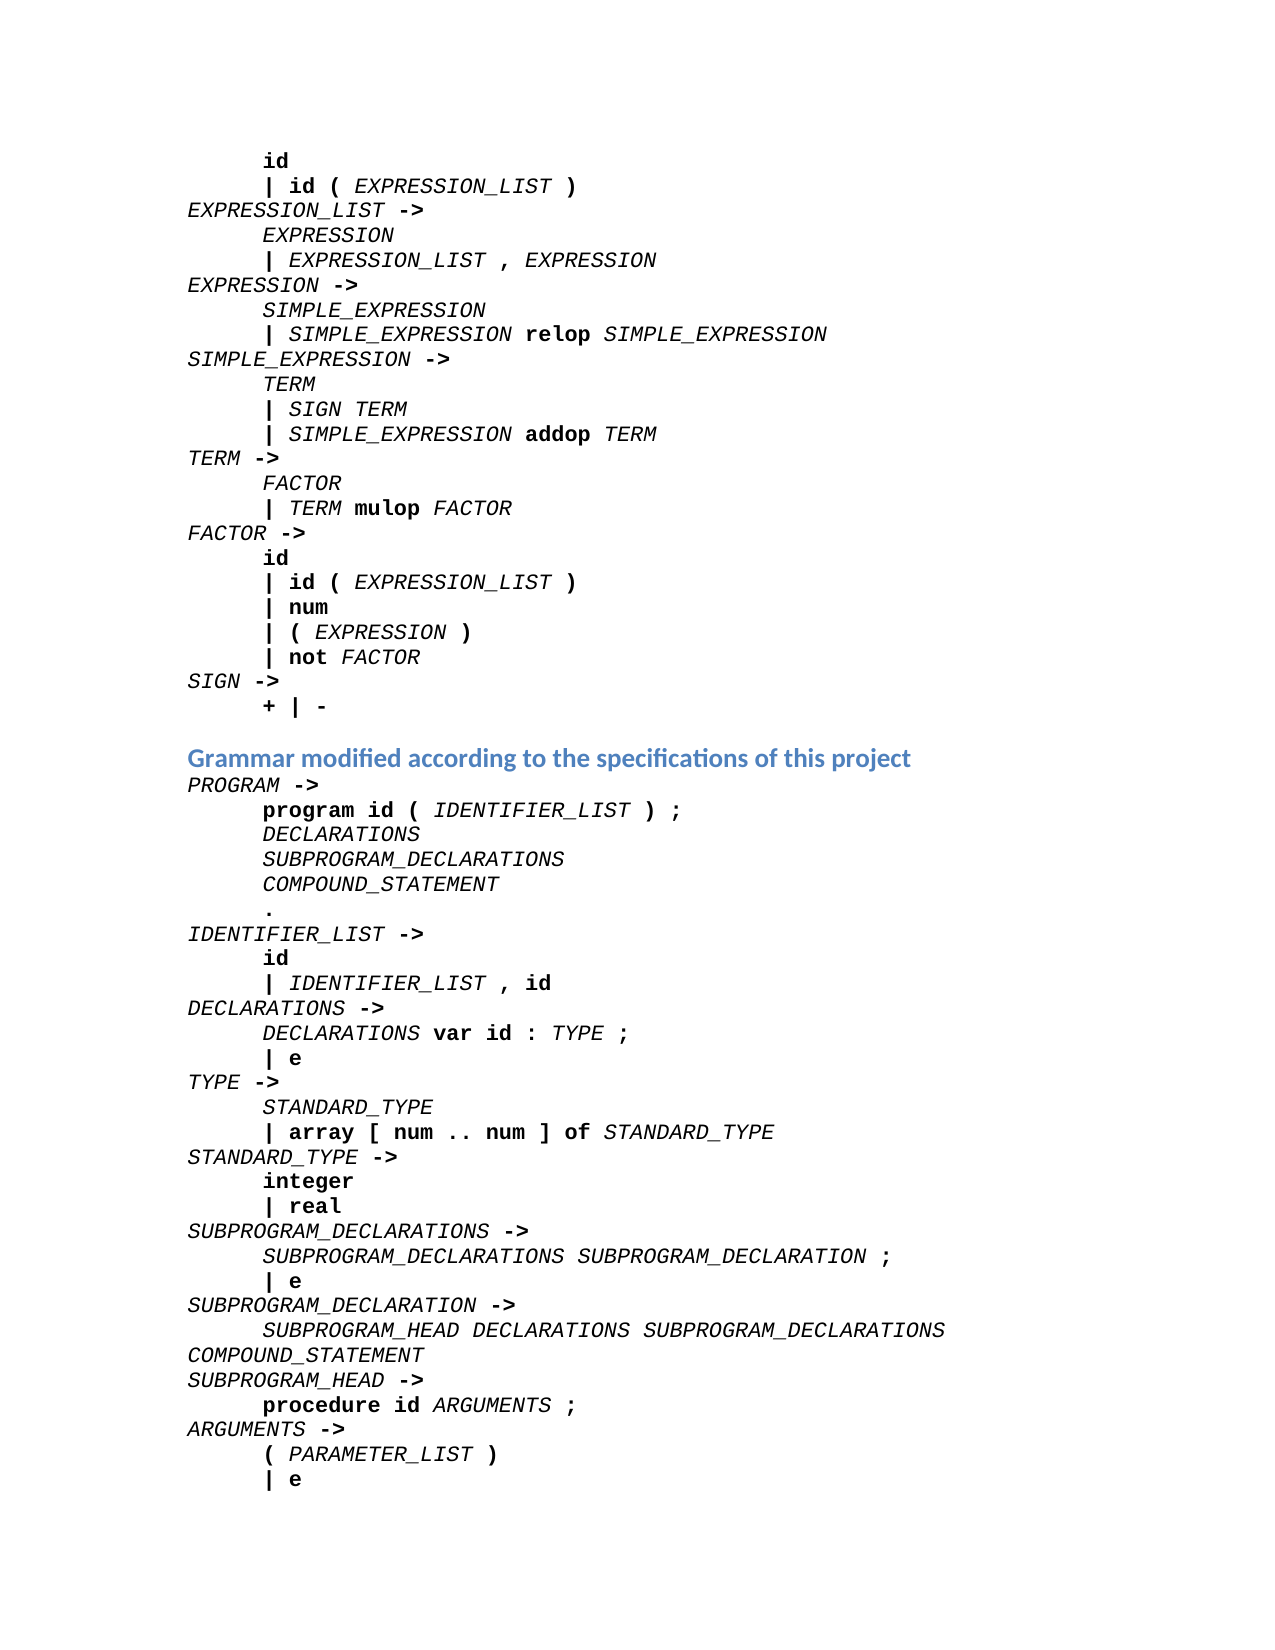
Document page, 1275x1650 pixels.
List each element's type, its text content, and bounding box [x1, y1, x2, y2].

text SUBPROGRAM_DECLARATION -> [187, 1295, 1087, 1319]
text | e [187, 1047, 1087, 1072]
text | TERM mulop FACTOR [187, 497, 1087, 522]
text . [187, 898, 1087, 923]
text | id ( EXPRESSION_LIST ) [187, 571, 1087, 596]
text ARGUMENTS -> [187, 1419, 1087, 1443]
text | EXPRESSION_LIST , EXPRESSION [187, 249, 1087, 274]
text | num [187, 596, 1087, 621]
text + | - [187, 695, 1087, 720]
text DECLARATIONS var id : TYPE ; [187, 1022, 1087, 1047]
text TERM [187, 373, 1087, 398]
text | e [187, 1468, 1087, 1493]
text EXPRESSION -> [187, 274, 1087, 299]
text | SIMPLE_EXPRESSION relop SIMPLE_EXPRESSION [187, 323, 1087, 348]
text SIGN -> [187, 671, 1087, 695]
text id [187, 150, 1087, 175]
text SUBPROGRAM_DECLARATIONS SUBPROGRAM_DECLARATION ; [187, 1245, 1087, 1270]
text | SIMPLE_EXPRESSION addop TERM [187, 423, 1087, 447]
text | IDENTIFIER_LIST , id [187, 972, 1087, 997]
text DECLARATIONS -> [187, 997, 1087, 1022]
text EXPRESSION_LIST -> [187, 199, 1087, 224]
text ( PARAMETER_LIST ) [187, 1443, 1087, 1468]
text FACTOR -> [187, 522, 1087, 547]
text FACTOR [187, 472, 1087, 497]
text TERM -> [187, 447, 1087, 472]
text | array [ num .. num ] of STANDARD_TYPE [187, 1121, 1087, 1146]
text TYPE -> [187, 1072, 1087, 1096]
text STANDARD_TYPE -> [187, 1146, 1087, 1171]
text id [187, 948, 1087, 972]
text integer [187, 1171, 1087, 1196]
subtitle Grammar modified according to the specifications of this project [187, 741, 1087, 774]
text | real [187, 1196, 1087, 1220]
text | id ( EXPRESSION_LIST ) [187, 175, 1087, 199]
text STANDARD_TYPE [187, 1096, 1087, 1121]
text SUBPROGRAM_HEAD -> [187, 1369, 1087, 1394]
text COMPOUND_STATEMENT [187, 873, 1087, 898]
text | ( EXPRESSION ) [187, 621, 1087, 646]
text | not FACTOR [187, 646, 1087, 671]
text IDENTIFIER_LIST -> [187, 923, 1087, 948]
text PROGRAM -> [187, 774, 1087, 799]
text SIMPLE_EXPRESSION [187, 299, 1087, 323]
text | e [187, 1270, 1087, 1295]
text SUBPROGRAM_HEAD DECLARATIONS SUBPROGRAM_DECLARATIONS COMPOUND_STATEMENT [187, 1319, 1087, 1369]
text SUBPROGRAM_DECLARATIONS -> [187, 1220, 1087, 1245]
text SUBPROGRAM_DECLARATIONS [187, 848, 1087, 873]
text DECLARATIONS [187, 824, 1087, 848]
text id [187, 547, 1087, 571]
text program id ( IDENTIFIER_LIST ) ; [187, 799, 1087, 824]
text SIMPLE_EXPRESSION -> [187, 348, 1087, 373]
text | SIGN TERM [187, 398, 1087, 423]
text EXPRESSION [187, 224, 1087, 249]
text procedure id ARGUMENTS ; [187, 1394, 1087, 1419]
